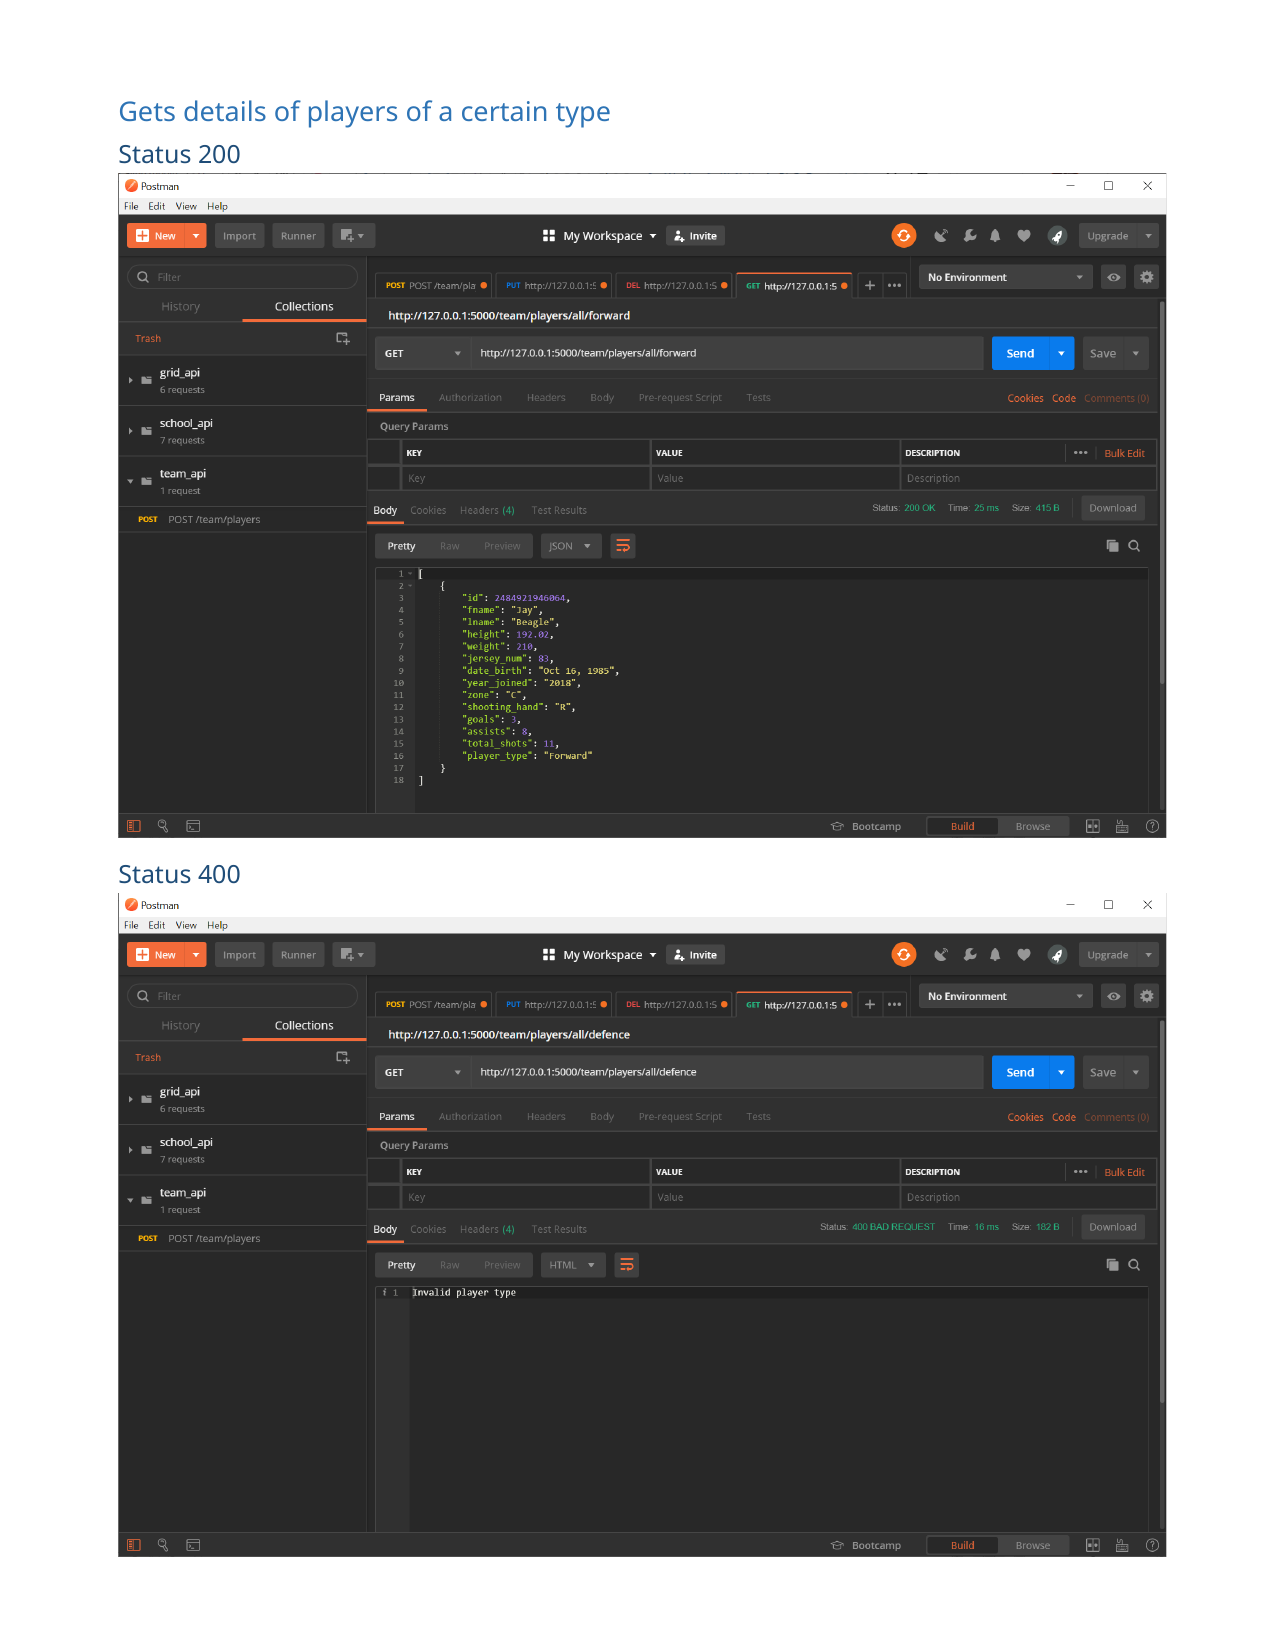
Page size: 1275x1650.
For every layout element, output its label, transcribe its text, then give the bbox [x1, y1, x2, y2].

subtitle Gets details of players of a certain type [118, 93, 1167, 130]
picture [118, 173, 1167, 838]
picture [118, 893, 1167, 1557]
subtitle Status 200 [118, 137, 1167, 171]
subtitle Status 400 [118, 856, 1167, 890]
